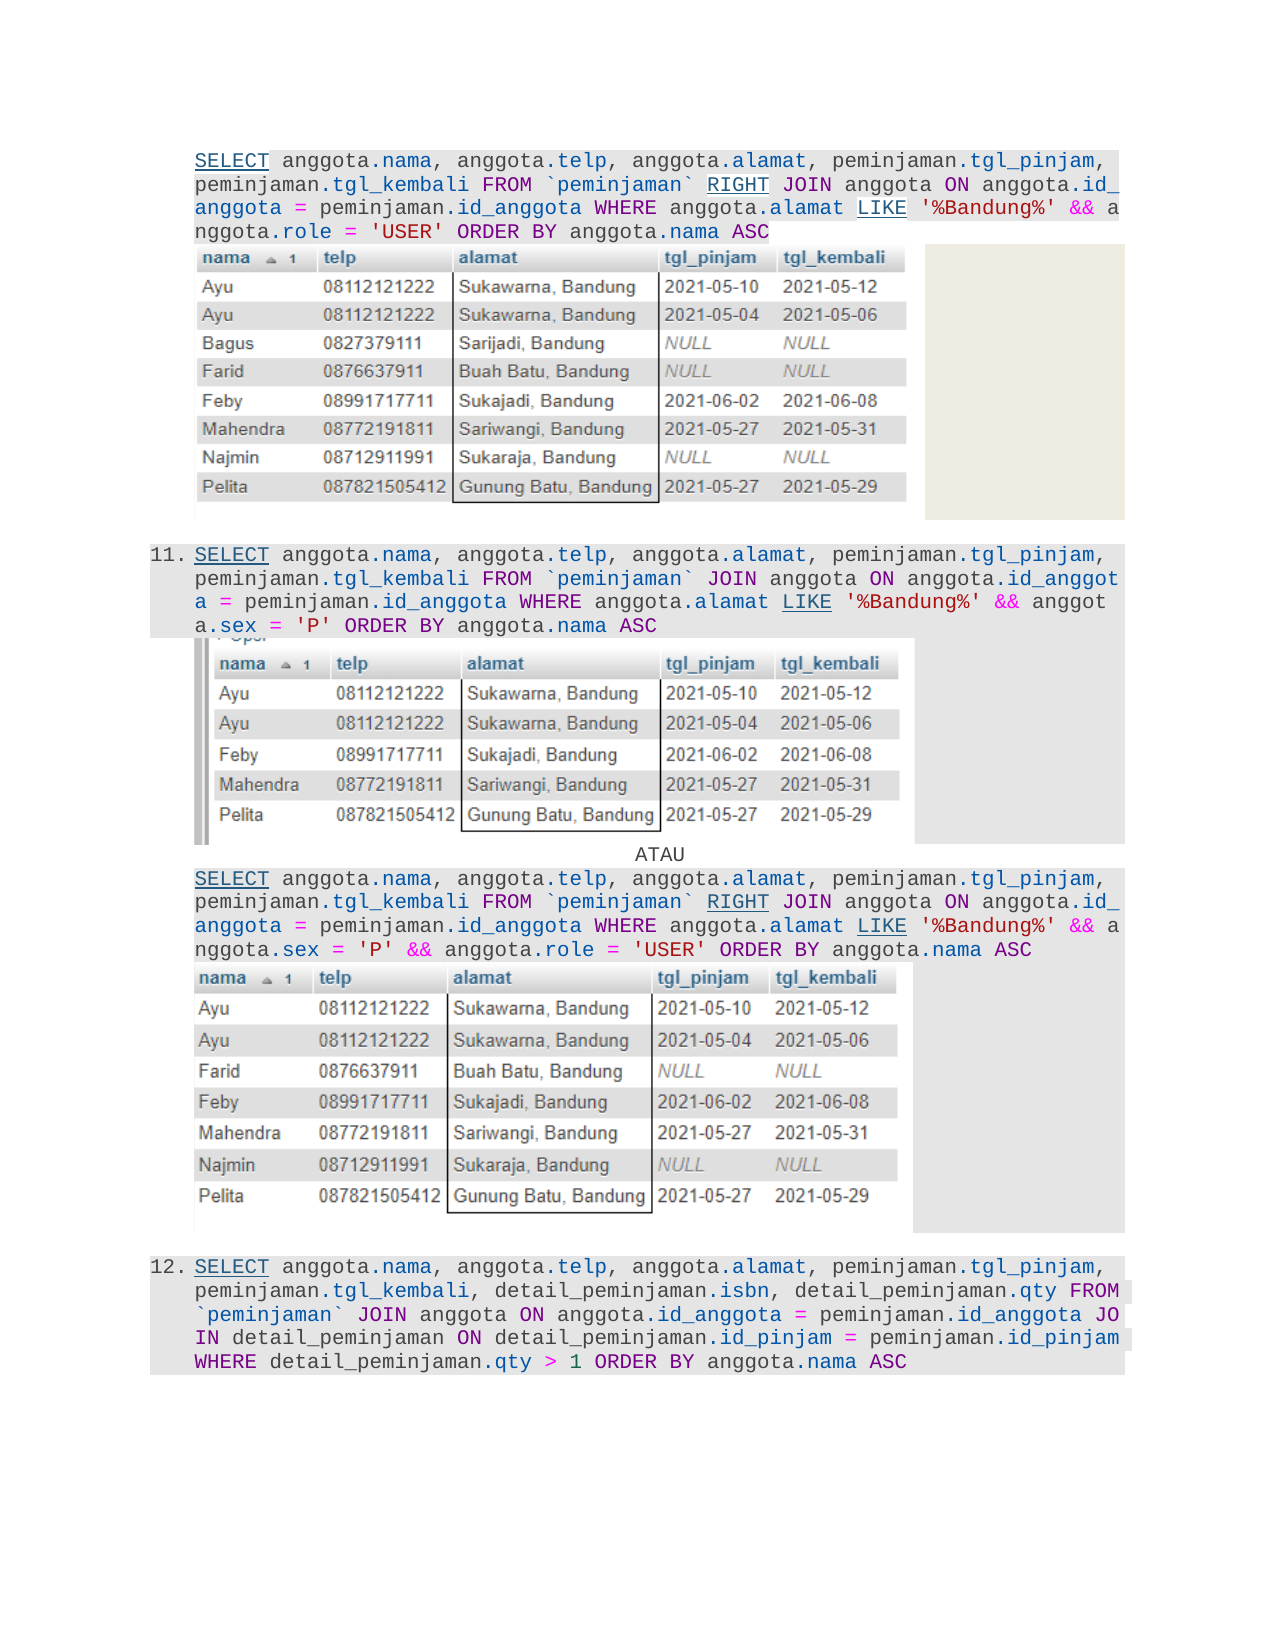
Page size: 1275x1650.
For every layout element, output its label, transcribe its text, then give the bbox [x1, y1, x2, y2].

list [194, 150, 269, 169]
list ATAU [194, 844, 1125, 868]
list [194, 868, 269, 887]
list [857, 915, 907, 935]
list SELECT anggota.nama, anggota.telp, anggota.alamat, peminjaman.tgl_pinjam, peminjaman.tgl_kembali FROM `peminjaman` JOIN anggota ON anggota.id_anggota = peminjaman.id_anggota WHERE anggota.alamat LIKE '%Bandung%' && anggota.sex = 'P' ORDER BY anggota.nama ASC [150, 544, 1125, 638]
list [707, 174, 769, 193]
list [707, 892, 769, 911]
list SELECT anggota.nama, anggota.telp, anggota.alamat, peminjaman.tgl_pinjam, peminjaman.tgl_kembali FROM `peminjaman` RIGHT JOIN anggota ON anggota.id_anggota = peminjaman.id_anggota WHERE anggota.alamat LIKE '%Bandung%' && anggota.role = 'USER' ORDER BY anggota.nama ASC [769, 150, 1125, 244]
picture [194, 244, 926, 521]
picture [194, 638, 915, 845]
list SELECT anggota.nama, anggota.telp, anggota.alamat, peminjaman.tgl_pinjam, peminjaman.tgl_kembali, detail_peminjaman.isbn, detail_peminjaman.qty FROM `peminjaman` JOIN anggota ON anggota.id_anggota = peminjaman.id_anggota JOIN detail_peminjaman ON detail_peminjaman.id_pinjam = peminjaman.id_pinjam WHERE detail_peminjaman.qty > 1 ORDER BY anggota.nama ASC [150, 1256, 1125, 1375]
picture [194, 962, 913, 1233]
